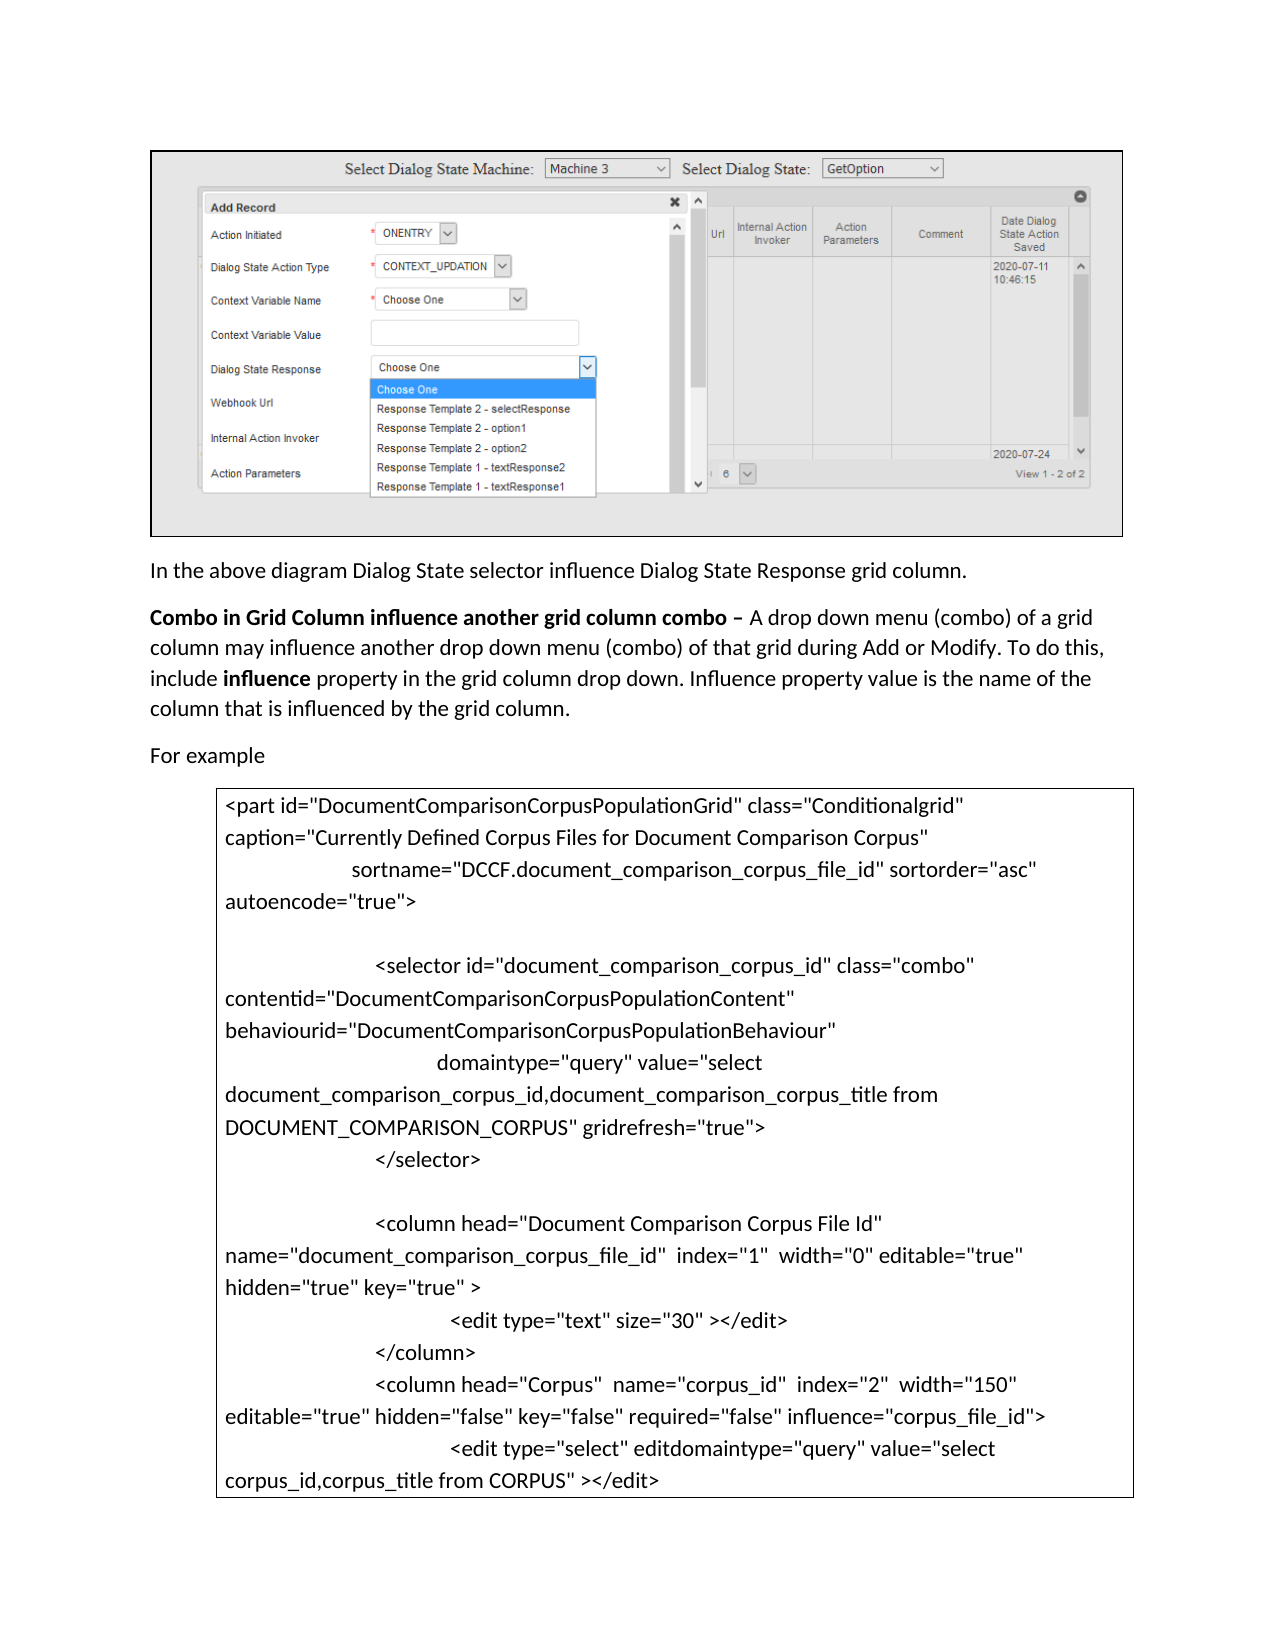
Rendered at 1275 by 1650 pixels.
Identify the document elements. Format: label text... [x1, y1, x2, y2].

list sortname="DCCF.document_comparison_corpus_file_id" sortorder="asc" autoencode="true"> [217, 852, 1133, 915]
list <edit type="select" editdomaintype="query" value="select corpus_id,corpus_title from CORPUS" ></edit> [217, 1431, 1133, 1497]
list domaintype="query" value="select document_comparison_corpus_id,document_comparison_corpus_title from DOCUMENT_COMPARISON_CORPUS" gridrefresh="true"> [217, 1045, 1133, 1141]
list <column head="Corpus" name="corpus_id" index="2" width="150" editable="true" hidden="false" key="false" required="false" influence="corpus_file_id"> [217, 1367, 1133, 1430]
picture [152, 152, 1122, 536]
list <column head="Document Comparison Corpus File Id" name="document_comparison_corpus_file_id" index="1" width="0" editable="true" hidden="true" key="true" > [217, 1206, 1133, 1302]
list </selector> [217, 1142, 1133, 1173]
text For example [150, 741, 1125, 769]
text Combo in Grid Column influence another grid column combo – A drop down menu (combo) of a grid column may influence another drop down menu (combo) of that grid during Add or Modify. To do this, include influence property in the grid column drop down. Influence property value is the name of the column that is influenced by the grid column. [150, 603, 1125, 722]
list </column> [217, 1335, 1133, 1366]
list <edit type="text" size="30" ></edit> [217, 1303, 1133, 1334]
list <part id="DocumentComparisonCorpusPopulationGrid" class="Conditionalgrid" caption="Currently Defined Corpus Files for Document Comparison Corpus" [217, 789, 1133, 851]
list <selector id="document_comparison_corpus_id" class="combo" contentid="DocumentComparisonCorpusPopulationContent" behaviourid="DocumentComparisonCorpusPopulationBehaviour" [217, 948, 1133, 1044]
text In the above diagram Dialog State selector influence Dialog State Response grid column. [150, 556, 1125, 584]
